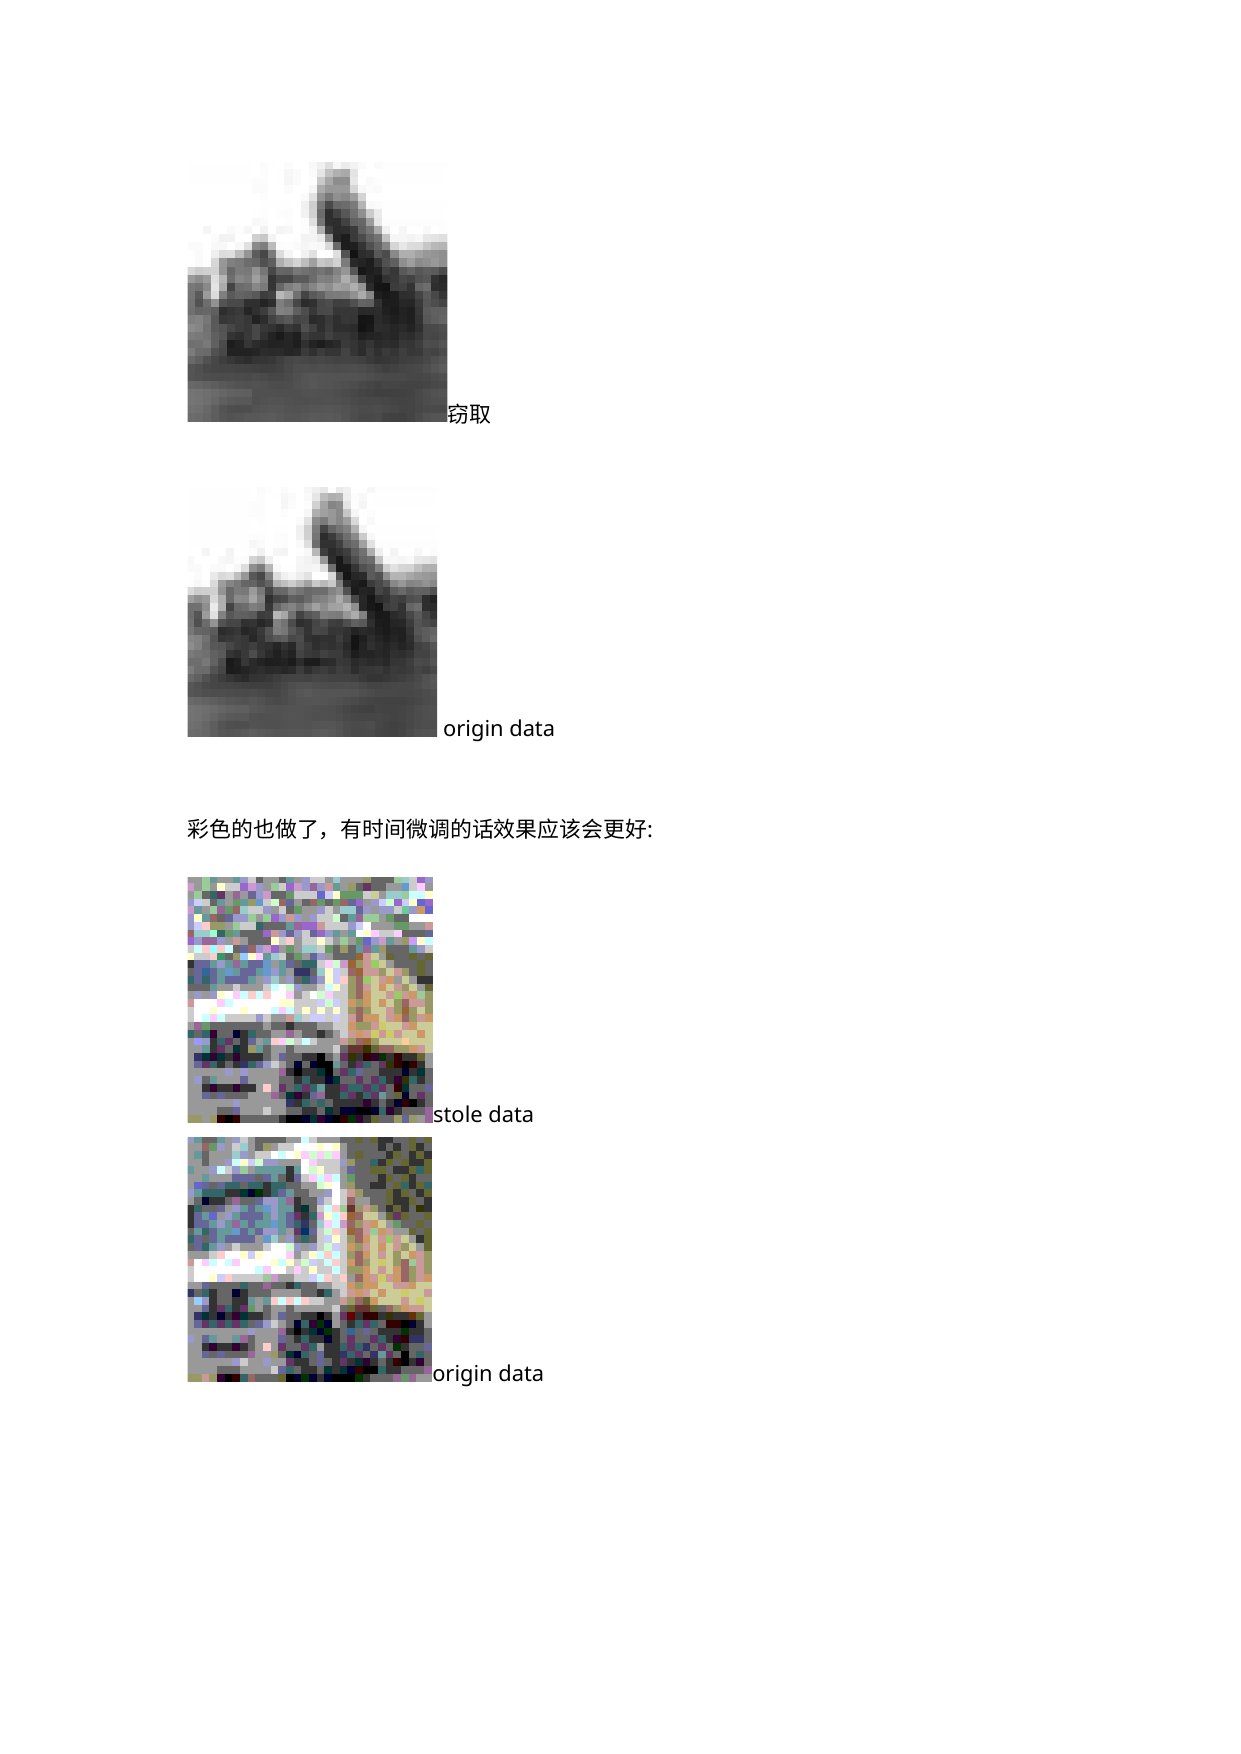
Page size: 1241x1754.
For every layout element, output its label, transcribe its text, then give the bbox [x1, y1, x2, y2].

picture [187, 487, 438, 737]
picture [187, 877, 433, 1123]
picture [187, 1137, 432, 1382]
text 彩色的也做了，有时间微调的话效果应该会更好: [187, 812, 1053, 844]
picture [187, 162, 448, 422]
